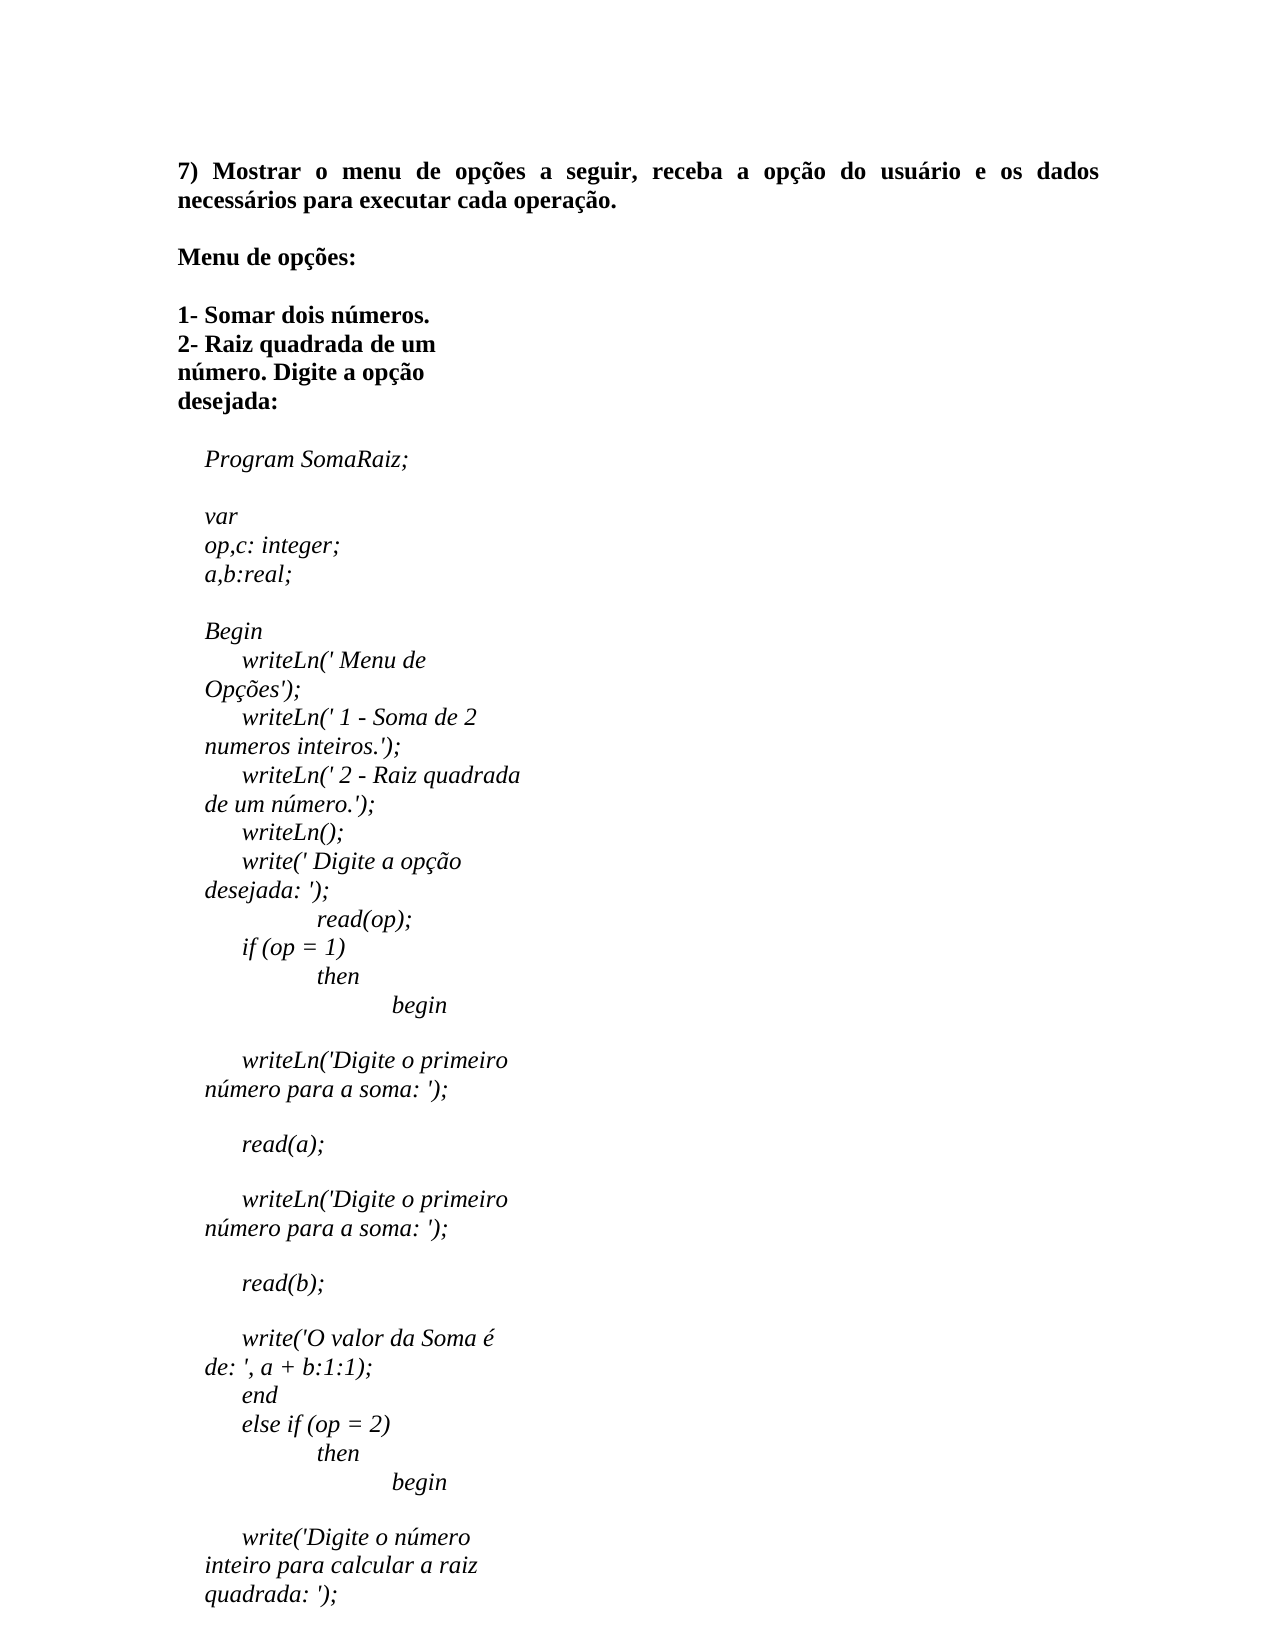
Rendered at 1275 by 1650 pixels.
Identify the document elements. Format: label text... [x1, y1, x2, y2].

list then [204, 1438, 531, 1467]
list write(' Digite a opção desejada: '); [204, 846, 531, 904]
text Menu de opções: [177, 242, 1112, 271]
list read(a); [204, 1103, 531, 1158]
list writeLn(' Menu de Opções'); [204, 645, 531, 702]
list read(b); [204, 1242, 531, 1297]
list begin [204, 990, 531, 1019]
list write('O valor da Soma é de: ', a + b:1:1); [204, 1297, 531, 1381]
list Somar dois números. [177, 300, 1112, 329]
list Mostrar o menu de opções a seguir, receba a opção do usuário e os dados necessários para executar cada operação. [177, 156, 1100, 214]
list then [204, 961, 531, 990]
list read(op); [204, 904, 531, 932]
list var [204, 501, 531, 530]
list writeLn(' 1 - Soma de 2 numeros inteiros.'); [204, 702, 531, 760]
list a,b:real; [204, 559, 531, 587]
list op,c: integer; [204, 530, 531, 559]
list end [204, 1381, 531, 1409]
list writeLn(' 2 - Raiz quadrada de um número.'); [204, 760, 531, 817]
list Raiz quadrada de um número. Digite a opção desejada: [177, 329, 531, 415]
list write('Digite o número inteiro para calcular a raiz quadrada: '); [204, 1496, 531, 1608]
list writeLn('Digite o primeiro número para a soma: '); [204, 1019, 531, 1103]
list if (op = 1) [204, 932, 531, 961]
list writeLn(); [204, 817, 531, 846]
list Program SomaRaiz; [204, 444, 531, 472]
list begin [204, 1467, 531, 1496]
list writeLn('Digite o primeiro número para a soma: '); [204, 1158, 531, 1242]
list Begin [204, 616, 531, 645]
list else if (op = 2) [204, 1409, 531, 1438]
